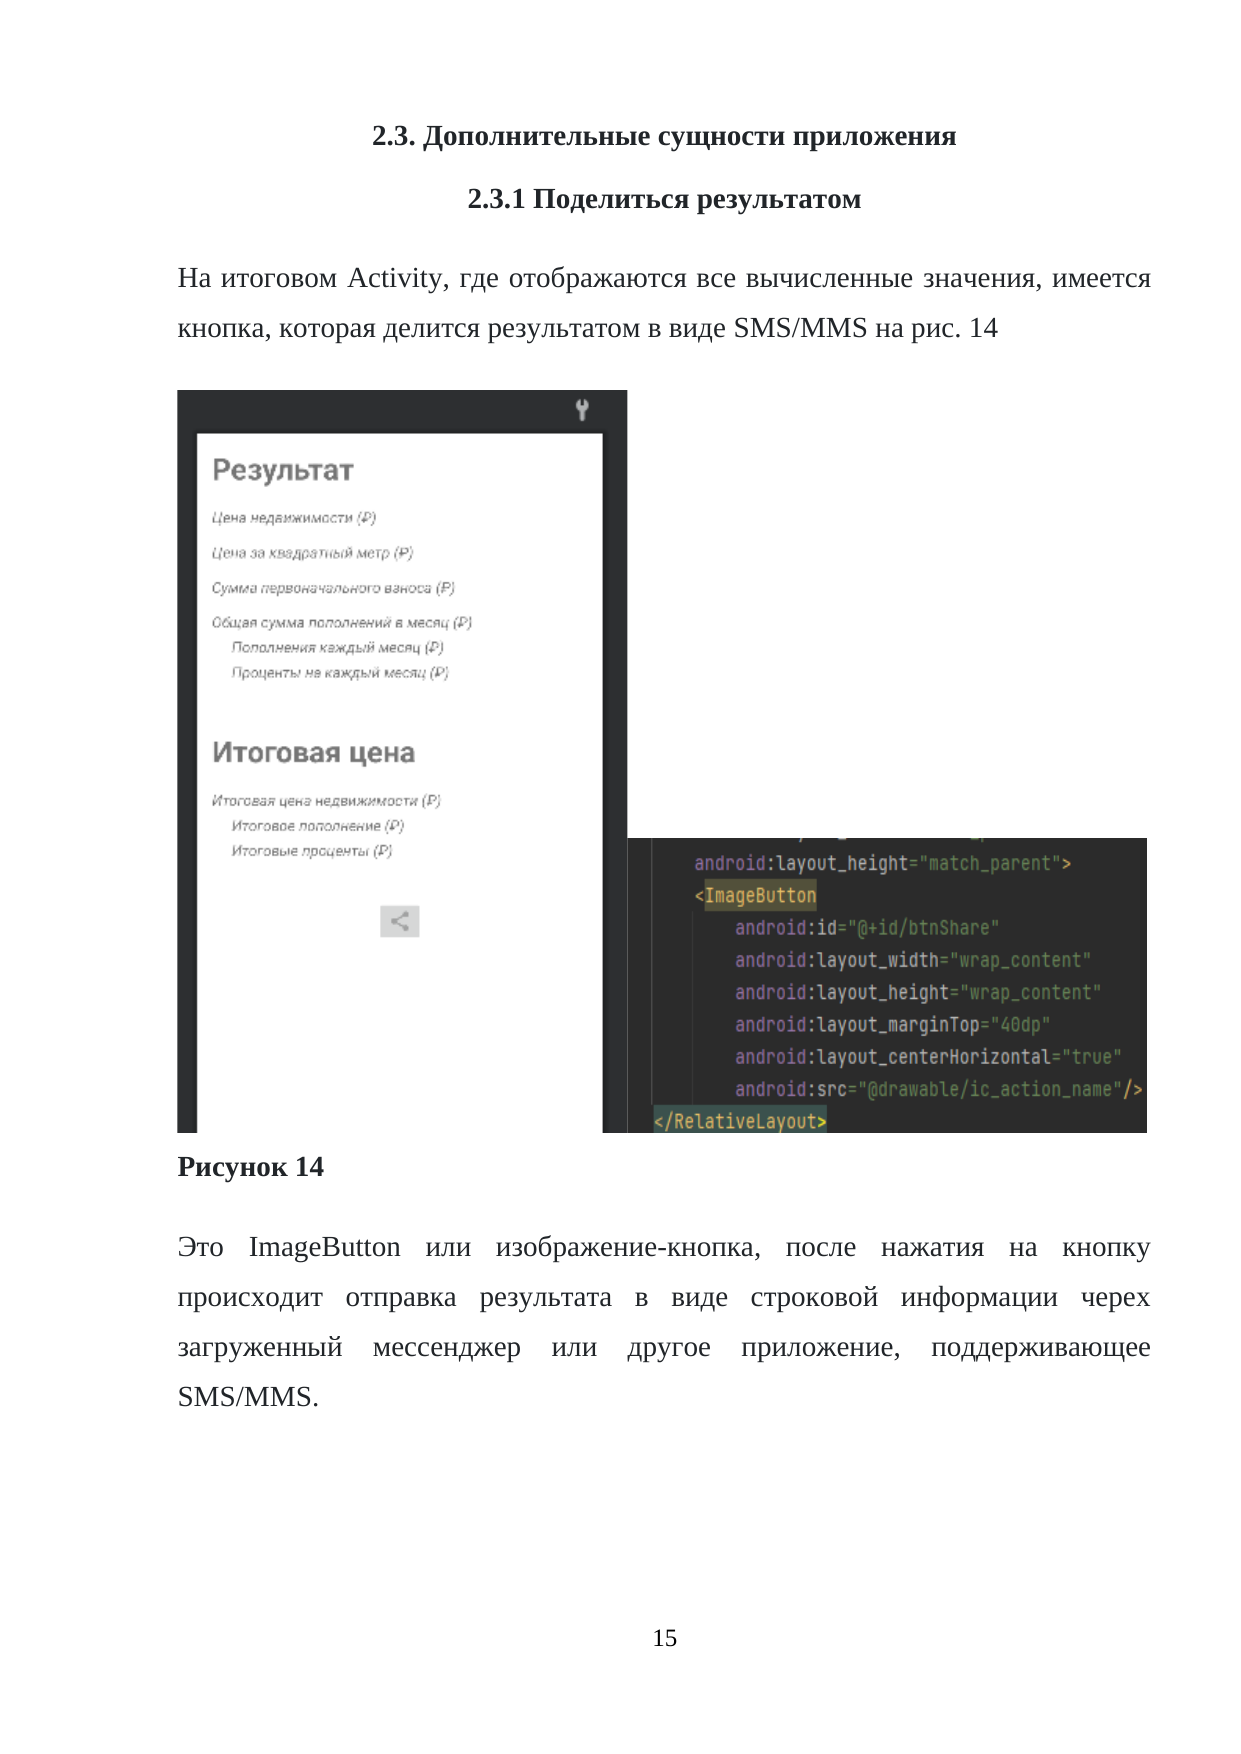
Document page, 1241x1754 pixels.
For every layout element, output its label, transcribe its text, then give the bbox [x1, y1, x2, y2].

text Это ImageButton или изображение-кнопка, после нажатия на кнопку происходит отправка результата в виде строковой информации черех загруженный мессенджер или другое приложение, поддерживающее SMS/MMS. [177, 1229, 1152, 1413]
text На итоговом Activity, где отображаются все вычисленные значения, имеется кнопка, которая делится результатом в виде SMS/MMS на рис. 14 [177, 260, 1152, 344]
text 2.3.1 Поделиться результатом [177, 181, 1152, 214]
picture [177, 390, 1147, 1133]
text 2.3. Дополнительные сущности приложения [177, 118, 1152, 152]
